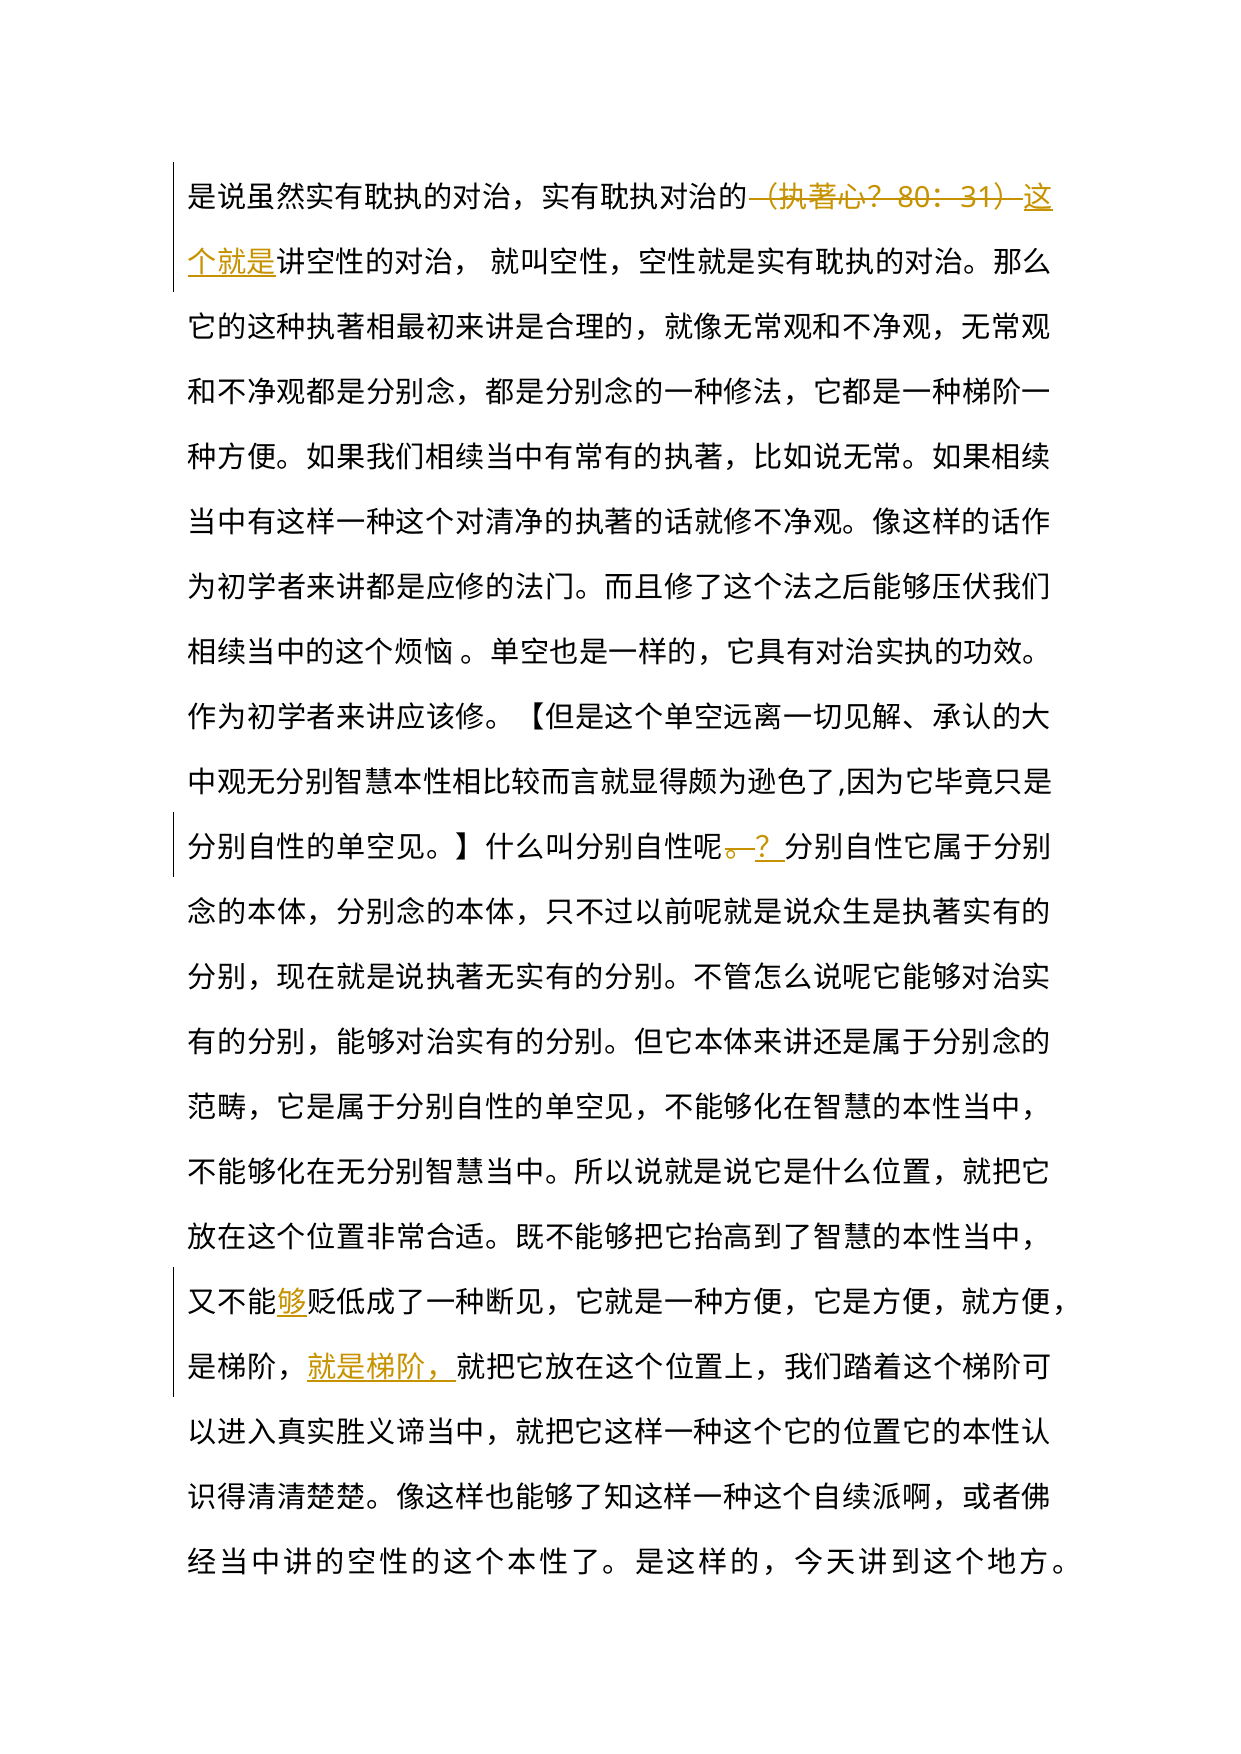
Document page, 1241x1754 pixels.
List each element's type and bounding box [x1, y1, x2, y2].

text [187, 162, 1053, 1592]
